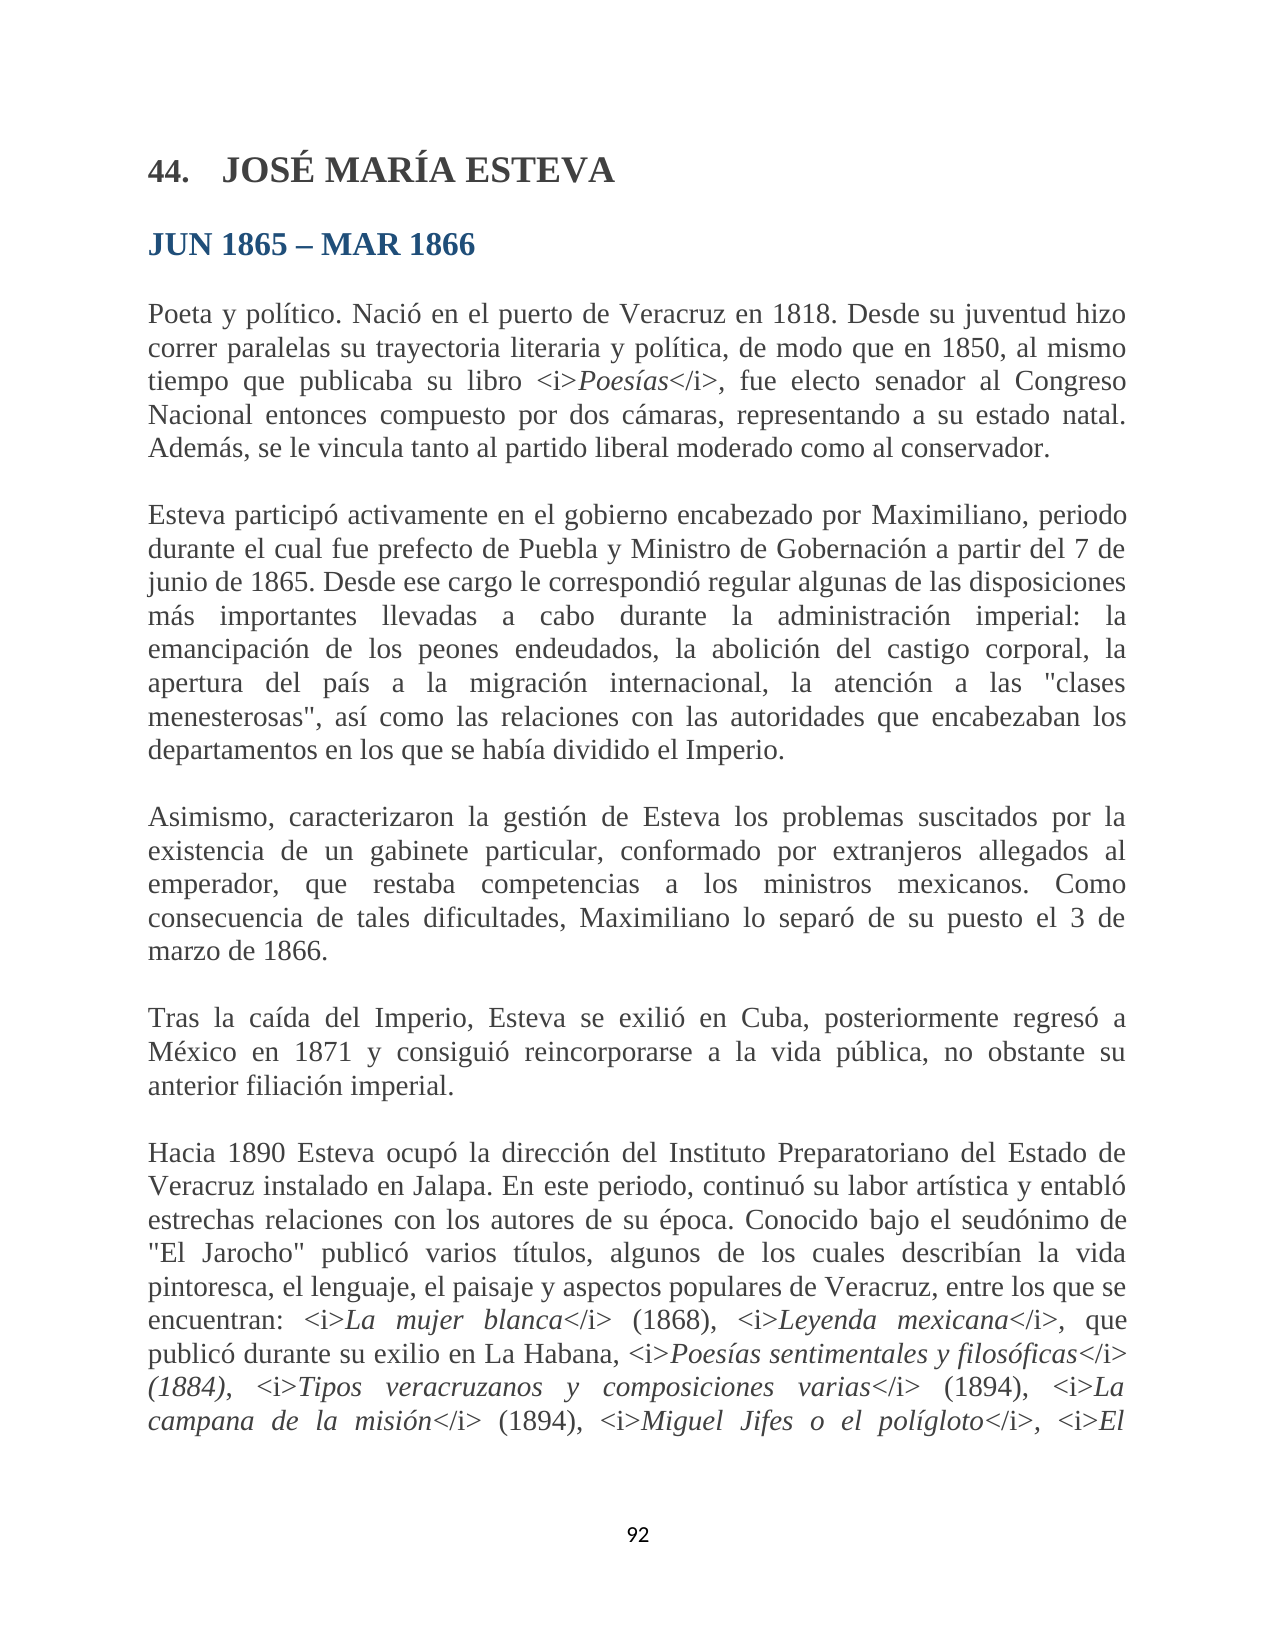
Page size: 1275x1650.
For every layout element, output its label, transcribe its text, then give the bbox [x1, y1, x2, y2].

text Asimismo, caracterizaron la gestión de Esteva los problemas suscitados por la existencia de un gabinete particular, conformado por extranjeros allegados al emperador, que restaba competencias a los ministros mexicanos. Como consecuencia de tales dificultades, Maximiliano lo separó de su puesto el 3 de marzo de 1866. [148, 799, 1127, 967]
list JOSÉ MARÍA ESTEVA [148, 148, 1127, 191]
text Poeta y político. Nació en el puerto de Veracruz en 1818. Desde su juventud hizo correr paralelas su trayectoria literaria y política, de modo que en 1850, al mismo tiempo que publicaba su libro <i>Poesías</i>, fue electo senador al Congreso Nacional entonces compuesto por dos cámaras, representando a su estado natal. Además, se le vincula tanto al partido liberal moderado como al conservador. [148, 296, 1127, 464]
text Tras la caída del Imperio, Esteva se exilió en Cuba, posteriormente regresó a México en 1871 y consiguió reincorporarse a la vida pública, no obstante su anterior filiación imperial. [148, 1001, 1127, 1101]
text JUN 1865 – MAR 1866 [148, 224, 1127, 263]
text Esteva participó activamente en el gobierno encabezado por Maximiliano, periodo durante el cual fue prefecto de Puebla y Ministro de Gobernación a partir del 7 de junio de 1865. Desde ese cargo le correspondió regular algunas de las disposiciones más importantes llevadas a cabo durante la administración imperial: la emancipación de los peones endeudados, la abolición del castigo corporal, la apertura del país a la migración internacional, la atención a las "clases menesterosas", así como las relaciones con las autoridades que encabezaban los departamentos en los que se había dividido el Imperio. [148, 497, 1127, 766]
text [148, 1135, 1127, 1437]
